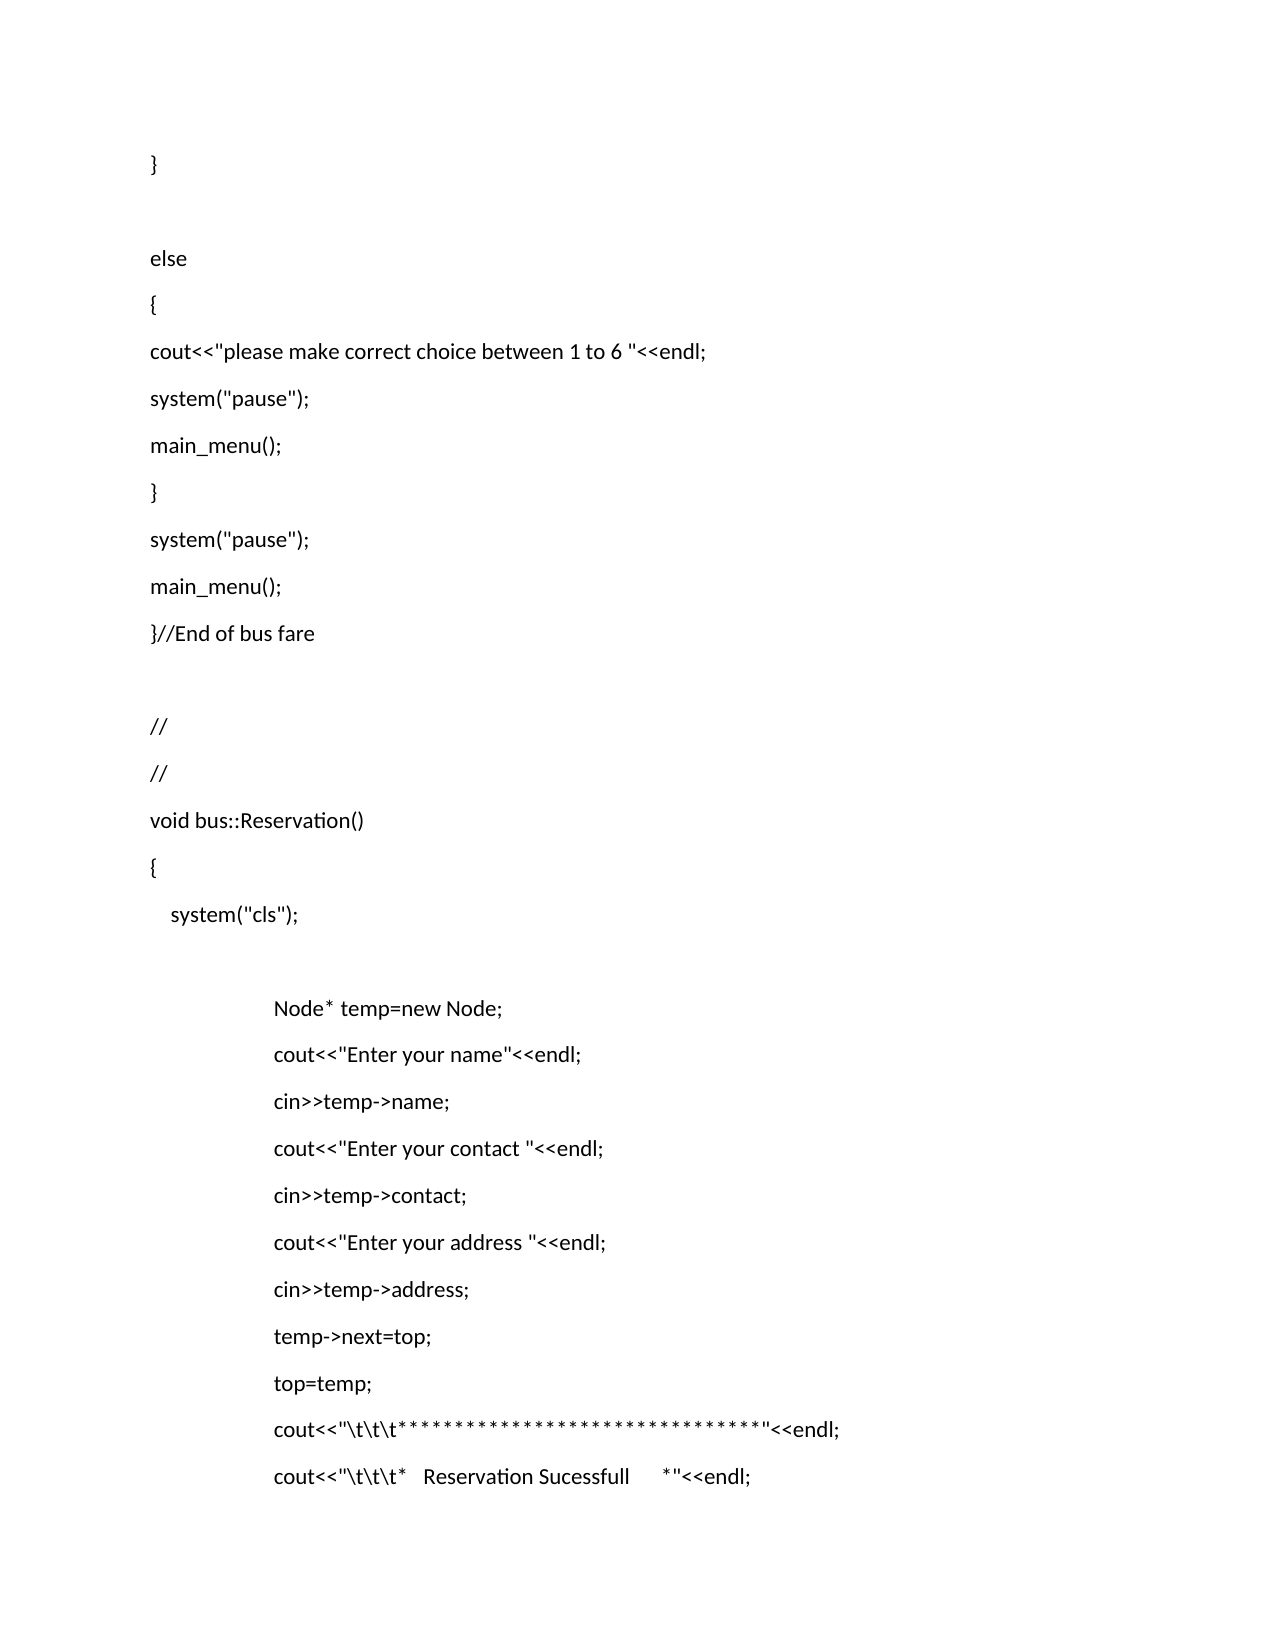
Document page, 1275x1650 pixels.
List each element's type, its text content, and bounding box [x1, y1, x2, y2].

text cin>>temp->address; [150, 1275, 1125, 1303]
text system("pause"); [150, 525, 1125, 553]
text cout<<"Enter your address "<<endl; [150, 1228, 1125, 1256]
text temp->next=top; [150, 1322, 1125, 1350]
text cout<<"Enter your name"<<endl; [150, 1041, 1125, 1069]
text cout<<"\t\t\t* Reservation Sucessfull *"<<endl; [150, 1462, 1125, 1491]
text // [150, 759, 1125, 787]
text { [150, 853, 1125, 881]
text }//End of bus fare [150, 619, 1125, 647]
text { [150, 291, 1125, 319]
text } [150, 150, 1125, 178]
text main_menu(); [150, 572, 1125, 600]
text Node* temp=new Node; [150, 994, 1125, 1022]
text cout<<"Enter your contact "<<endl; [150, 1134, 1125, 1162]
text main_menu(); [150, 431, 1125, 459]
text system("cls"); [150, 900, 1125, 928]
text cout<<"please make correct choice between 1 to 6 "<<endl; [150, 337, 1125, 366]
text } [150, 478, 1125, 506]
text // [150, 712, 1125, 741]
text void bus::Reservation() [150, 806, 1125, 834]
text top=temp; [150, 1369, 1125, 1397]
text cin>>temp->name; [150, 1087, 1125, 1116]
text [150, 1416, 1125, 1444]
text else [150, 244, 1125, 272]
text cin>>temp->contact; [150, 1181, 1125, 1209]
text system("pause"); [150, 384, 1125, 412]
